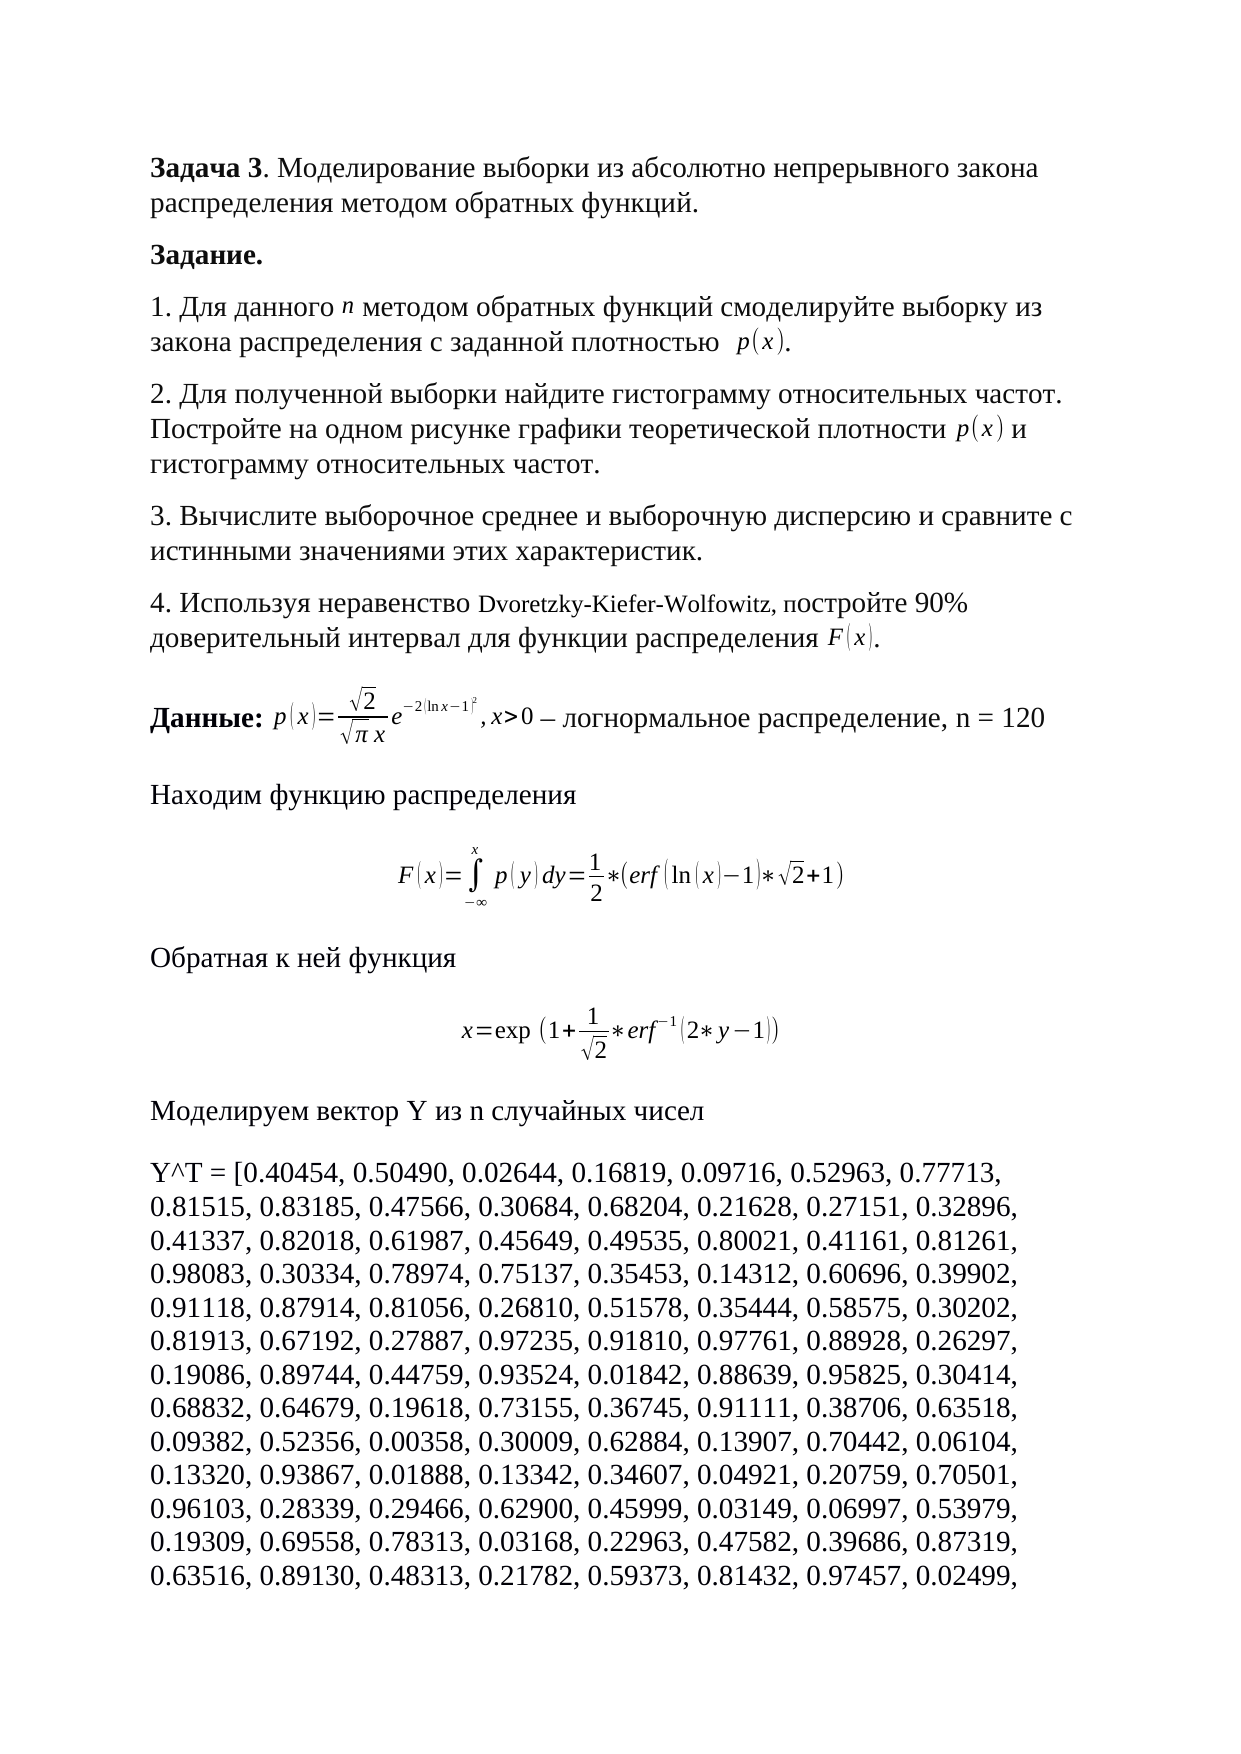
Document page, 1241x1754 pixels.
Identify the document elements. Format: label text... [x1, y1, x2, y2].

text Находим функцию распределения [150, 777, 1090, 811]
text 2. Для полученной выборки найдите гистограмму относительных частот. Постройте на одном рисунке графики теоретической плотности и гистограмму относительных частот. [150, 376, 1090, 480]
text 4. Используя неравенство Dvoretzky-Kiefer-Wolfowitz, постройте 90% доверительный интервал для функции распределения . [150, 585, 1090, 654]
text 3. Вычислите выборочное среднее и выборочную дисперсию и сравните с истинными значениями этих характеристик. [150, 498, 1090, 567]
text Задача 3. Моделирование выборки из абсолютно непрерывного закона распределения методом обратных функций. [150, 150, 1090, 219]
text Данные: – логнормальное распределение, n = 120 [150, 685, 1090, 748]
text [150, 1156, 1090, 1592]
text 1. Для данного методом обратных функций смоделируйте выборку из закона распределения с заданной плотностью . [150, 289, 1090, 358]
text Обратная к ней функция [150, 940, 1090, 973]
text Задание. [150, 237, 1090, 271]
text Моделируем вектор Y из n случайных чисел [150, 1093, 1090, 1126]
